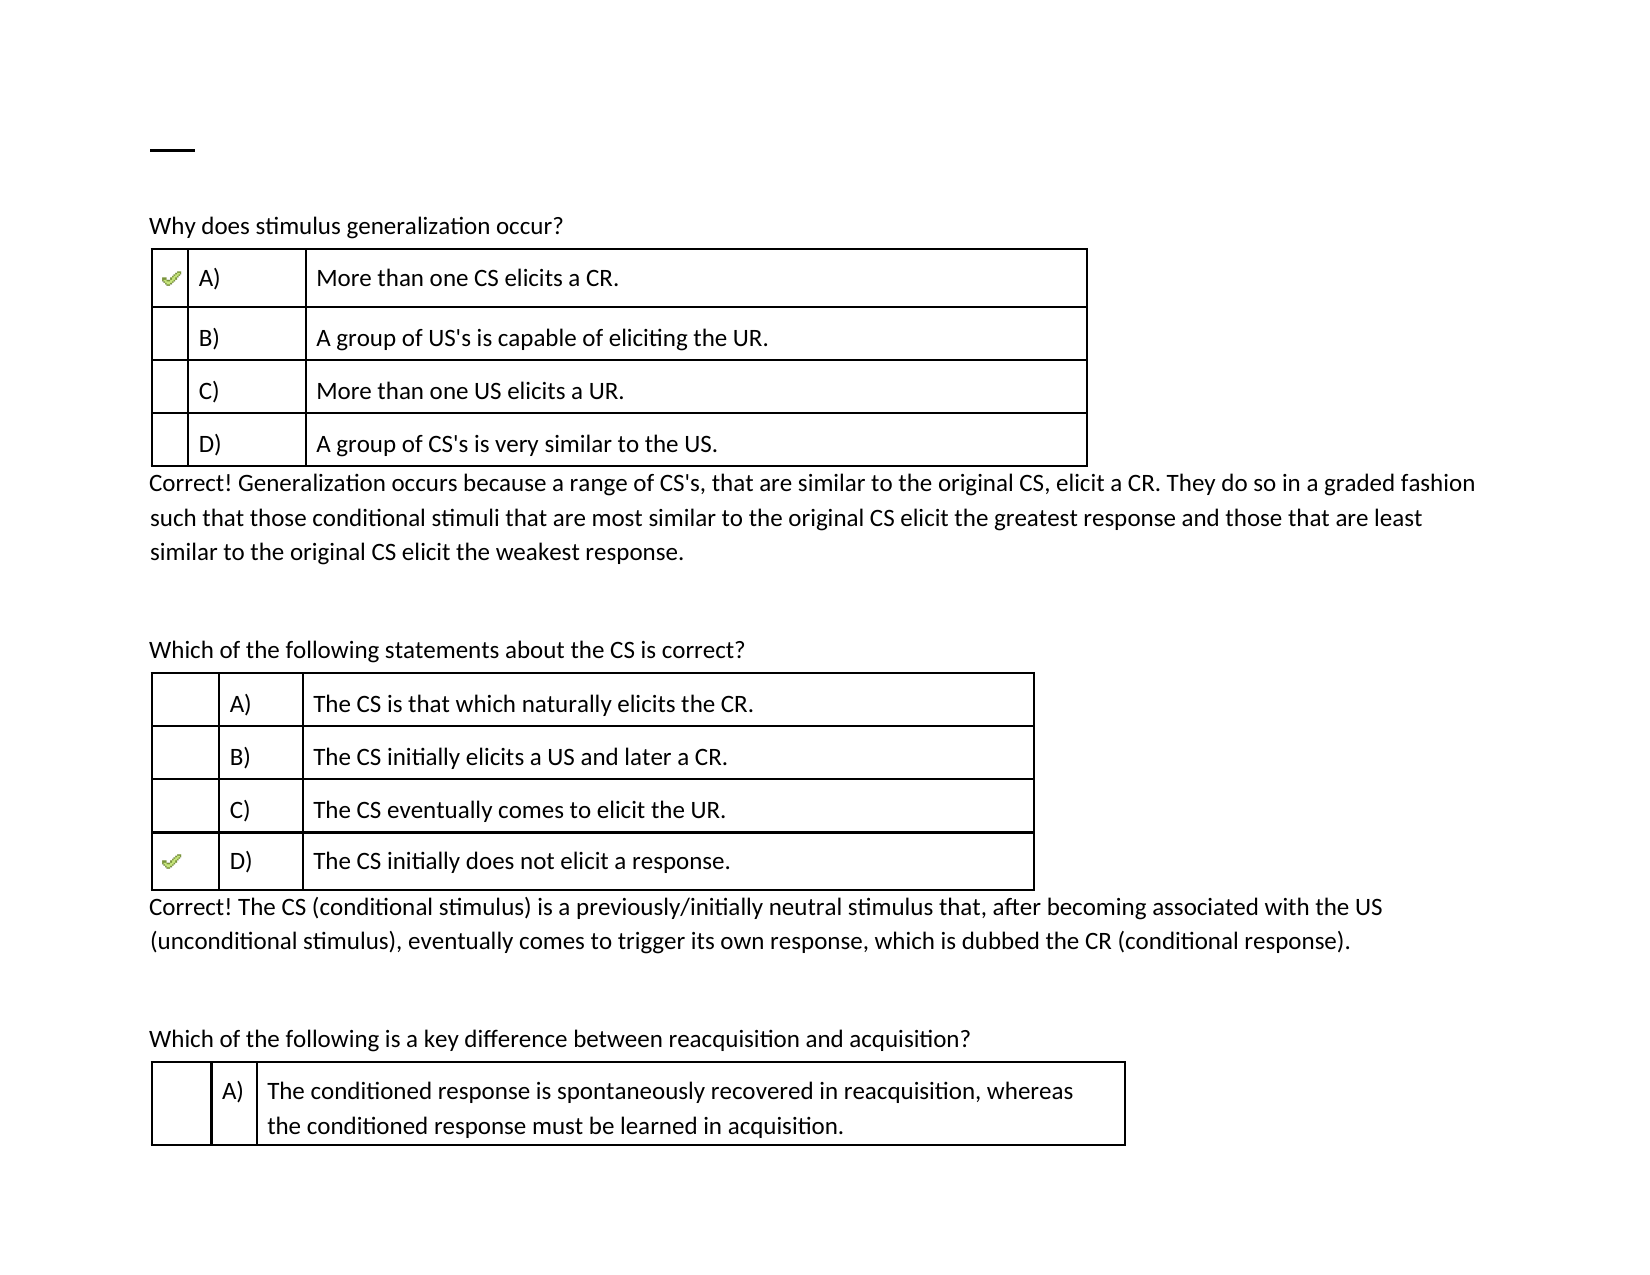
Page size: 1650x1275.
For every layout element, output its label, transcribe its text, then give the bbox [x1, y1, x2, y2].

table_cell A group of CS's is very similar to the US. [307, 414, 1086, 465]
text Which of the following is a key difference between reacquisition and acquisition? [149, 1023, 1499, 1054]
table_header [153, 250, 187, 306]
table_cell More than one US elicits a UR. [307, 361, 1086, 412]
table_cell [153, 414, 187, 465]
table_cell B) [220, 727, 302, 778]
table_header [153, 674, 218, 725]
picture [162, 270, 182, 286]
table_cell B) [189, 308, 305, 359]
table_cell [153, 308, 187, 359]
table_cell [153, 361, 187, 412]
table_cell The CS initially elicits a US and later a CR. [304, 727, 1033, 778]
table_cell D) [189, 414, 305, 465]
table_header [153, 1063, 210, 1144]
table_cell C) [220, 780, 302, 831]
text Correct! Generalization occurs because a range of CS's, that are similar to the original CS, elicit a CR. They do so in a graded fashion such that those conditional stimuli that are most similar to the original CS elicit the greatest response and those that are least similar to the original CS elicit the weakest response. [149, 467, 1492, 566]
table_header The CS is that which naturally elicits the CR. [304, 674, 1033, 725]
table_cell [153, 727, 218, 778]
picture [162, 853, 182, 869]
text Correct! The CS (conditional stimulus) is a previously/initially neutral stimulus that, after becoming associated with the US (unconditional stimulus), eventually comes to trigger its own response, which is dubbed the CR (conditional response). [149, 891, 1499, 956]
text Why does stimulus generalization occur? [149, 211, 1499, 241]
table_header A) [220, 674, 302, 725]
table_cell C) [189, 361, 305, 412]
text Which of the following statements about the CS is correct? [149, 634, 1499, 664]
table_header More than one CS elicits a CR. [307, 250, 1086, 306]
table_cell [153, 834, 218, 889]
table_cell D) [220, 834, 302, 889]
table_cell The CS initially does not elicit a response. [304, 834, 1033, 889]
table_header A) [189, 250, 305, 306]
table_cell [153, 780, 218, 831]
table_cell A group of US's is capable of eliciting the UR. [307, 308, 1086, 359]
table_header The conditioned response is spontaneously recovered in reacquisition, whereas the conditioned response must be learned in acquisition. [258, 1063, 1124, 1144]
table_cell The CS eventually comes to elicit the UR. [304, 780, 1033, 831]
table_header A) [213, 1063, 256, 1144]
